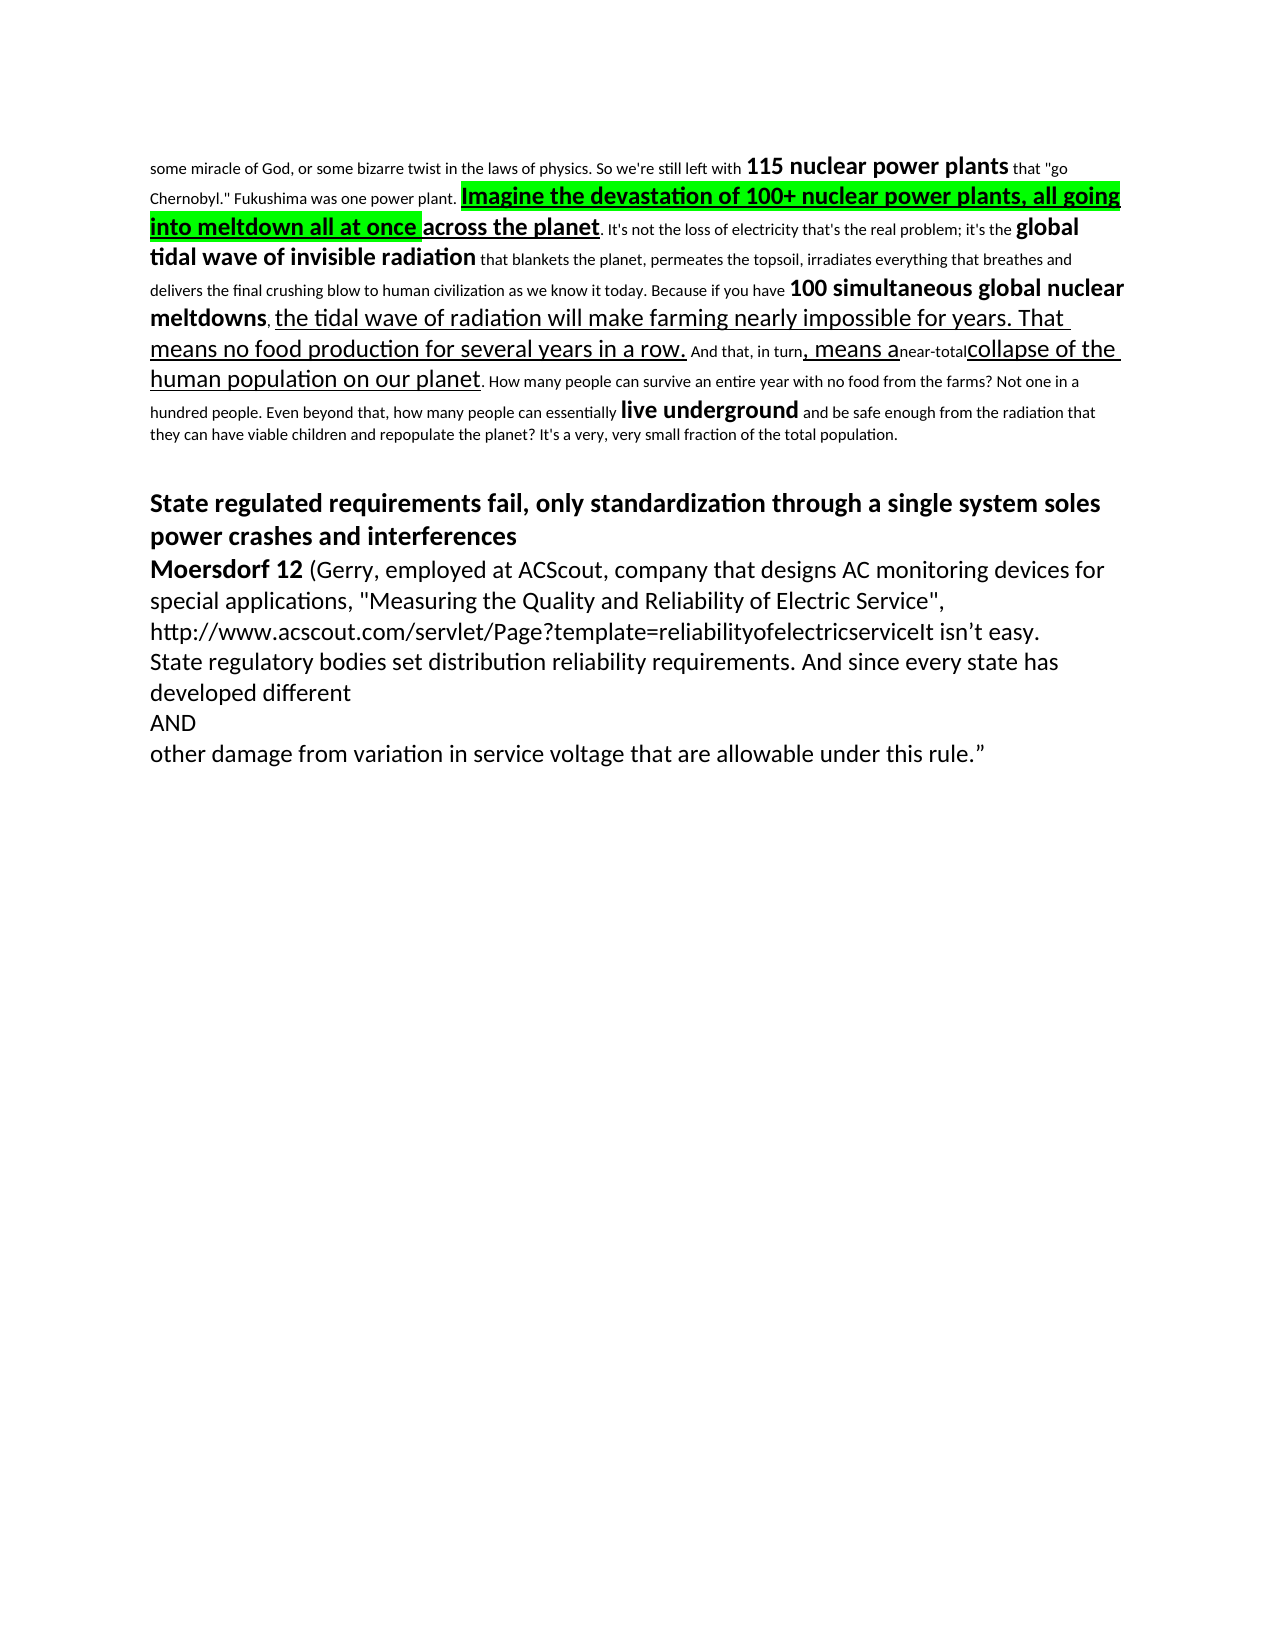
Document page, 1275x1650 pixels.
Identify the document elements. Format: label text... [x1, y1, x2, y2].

subtitle State regulated requirements fail, only standardization through a single system soles power crashes and interferences [150, 486, 1125, 552]
text Moersdorf 12 (Gerry, employed at ACScout, company that designs AC monitoring devices for special applications, "Measuring the Quality and Reliability of Electric Service", http://www.acscout.com/servlet/Page?template=reliabilityofelectricserviceIt isn’t easy. [150, 552, 1125, 646]
text AND [150, 707, 1125, 738]
text other damage from variation in service voltage that are allowable under this rule.” [150, 738, 1125, 768]
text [150, 150, 1125, 445]
text State regulatory bodies set distribution reliability requirements. And since every state has developed different [150, 646, 1125, 707]
